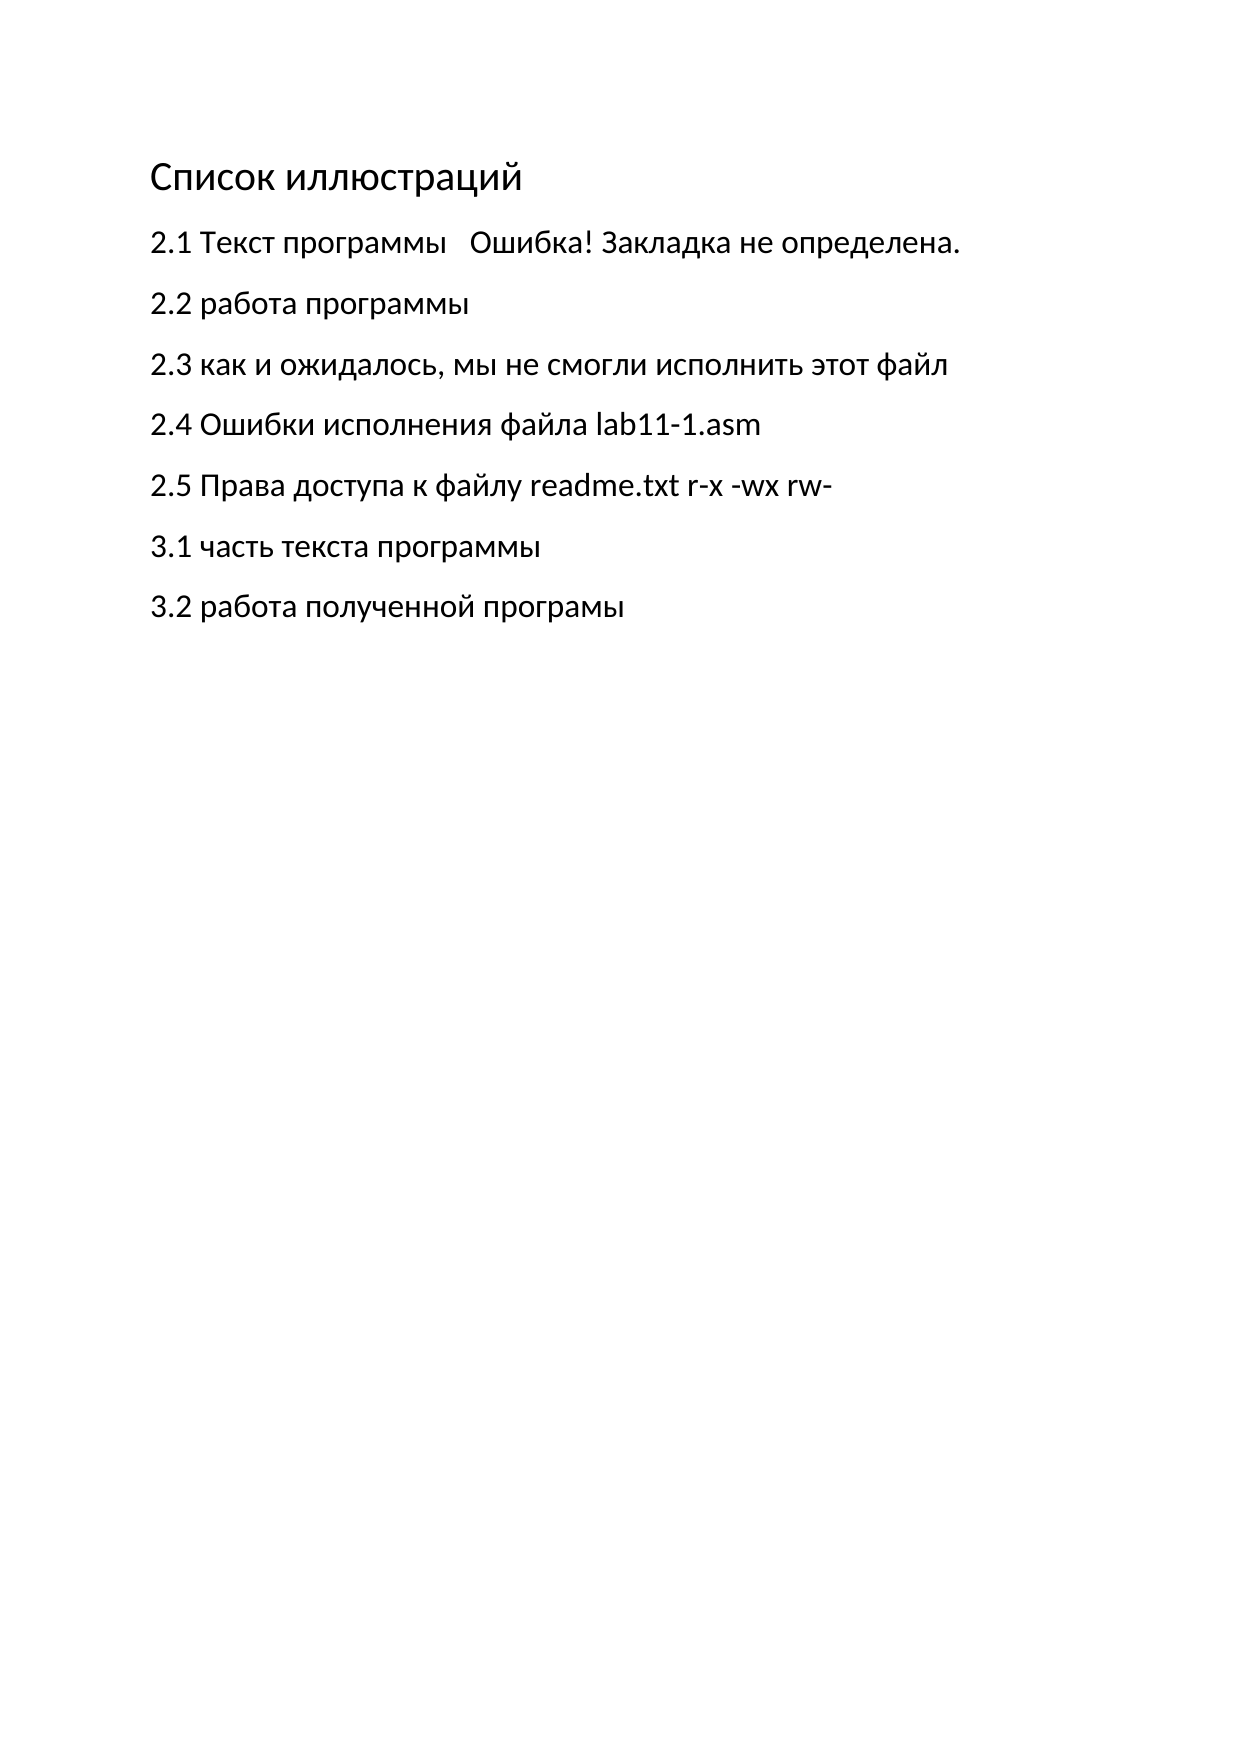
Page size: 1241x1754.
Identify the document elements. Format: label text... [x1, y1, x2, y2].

text 2.3 как и ожидалось, мы не смогли исполнить этот файл [150, 343, 1090, 383]
text 2.4 Ошибки исполнения файла lab11-1.asm [150, 403, 1090, 444]
text 3.2 работа полученной програмы [150, 585, 1090, 626]
text Список иллюстраций [150, 150, 1090, 201]
text 2.5 Права доступа к файлу readme.txt r-x -wx rw- [150, 464, 1090, 505]
text 3.1 часть текста программы [150, 525, 1090, 565]
text 2.2 работа программы [150, 282, 1090, 323]
text 2.1 Текст программы Ошибка! Закладка не определена. [150, 222, 1090, 262]
